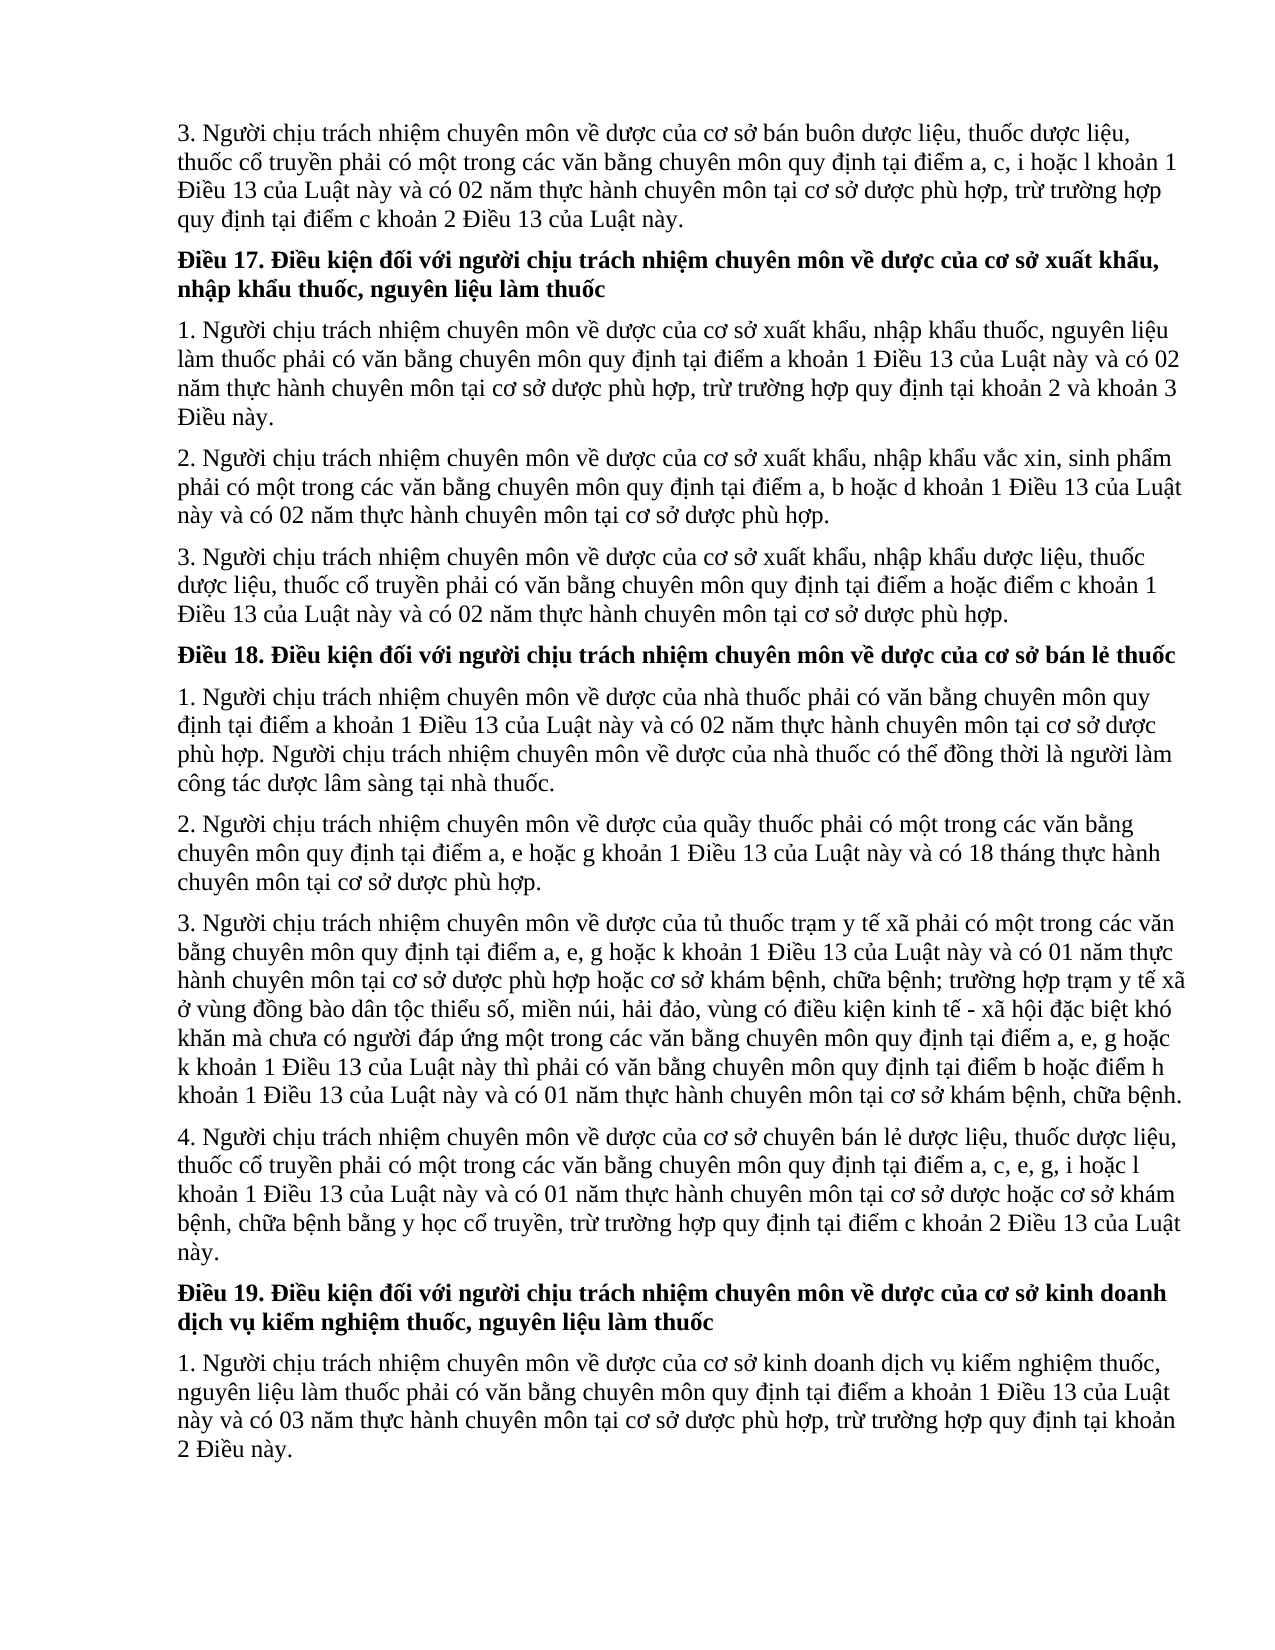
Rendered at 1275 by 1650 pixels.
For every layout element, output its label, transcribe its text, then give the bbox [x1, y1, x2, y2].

text 3. Người chịu trách nhiệm chuyên môn về dược của cơ sở bán buôn dược liệu, thuốc dược liệu, thuốc cổ truyền phải có một trong các văn bằng chuyên môn quy định tại điểm a, c, i hoặc l khoản 1 Điều 13 của Luật này và có 02 năm thực hành chuyên môn tại cơ sở dược phù hợp, trừ trường hợp quy định tại điểm c khoản 2 Điều 13 của Luật này. [177, 118, 1186, 233]
text Điều 18. Điều kiện đối với người chịu trách nhiệm chuyên môn về dược của cơ sở bán lẻ thuốc [177, 641, 1186, 669]
text 1. Người chịu trách nhiệm chuyên môn về dược của cơ sở xuất khẩu, nhập khẩu thuốc, nguyên liệu làm thuốc phải có văn bằng chuyên môn quy định tại điểm a khoản 1 Điều 13 của Luật này và có 02 năm thực hành chuyên môn tại cơ sở dược phù hợp, trừ trường hợp quy định tại khoản 2 và khoản 3 Điều này. [177, 316, 1186, 431]
text 3. Người chịu trách nhiệm chuyên môn về dược của tủ thuốc trạm y tế xã phải có một trong các văn bằng chuyên môn quy định tại điểm a, e, g hoặc k khoản 1 Điều 13 của Luật này và có 01 năm thực hành chuyên môn tại cơ sở dược phù hợp hoặc cơ sở khám bệnh, chữa bệnh; trường hợp trạm y tế xã ở vùng đồng bào dân tộc thiểu số, miền núi, hải đảo, vùng có điều kiện kinh tế - xã hội đặc biệt khó khăn mà chưa có người đáp ứng một trong các văn bằng chuyên môn quy định tại điểm a, e, g hoặc k khoản 1 Điều 13 của Luật này thì phải có văn bằng chuyên môn quy định tại điểm b hoặc điểm h khoản 1 Điều 13 của Luật này và có 01 năm thực hành chuyên môn tại cơ sở khám bệnh, chữa bệnh. [177, 908, 1186, 1109]
text Điều 19. Điều kiện đối với người chịu trách nhiệm chuyên môn về dược của cơ sở kinh doanh dịch vụ kiểm nghiệm thuốc, nguyên liệu làm thuốc [177, 1278, 1186, 1336]
text 3. Người chịu trách nhiệm chuyên môn về dược của cơ sở xuất khẩu, nhập khẩu dược liệu, thuốc dược liệu, thuốc cổ truyền phải có văn bằng chuyên môn quy định tại điểm a hoặc điểm c khoản 1 Điều 13 của Luật này và có 02 năm thực hành chuyên môn tại cơ sở dược phù hợp. [177, 542, 1186, 628]
text 4. Người chịu trách nhiệm chuyên môn về dược của cơ sở chuyên bán lẻ dược liệu, thuốc dược liệu, thuốc cổ truyền phải có một trong các văn bằng chuyên môn quy định tại điểm a, c, e, g, i hoặc l khoản 1 Điều 13 của Luật này và có 01 năm thực hành chuyên môn tại cơ sở dược hoặc cơ sở khám bệnh, chữa bệnh bằng y học cổ truyền, trừ trường hợp quy định tại điểm c khoản 2 Điều 13 của Luật này. [177, 1122, 1186, 1266]
text 1. Người chịu trách nhiệm chuyên môn về dược của cơ sở kinh doanh dịch vụ kiểm nghiệm thuốc, nguyên liệu làm thuốc phải có văn bằng chuyên môn quy định tại điểm a khoản 1 Điều 13 của Luật này và có 03 năm thực hành chuyên môn tại cơ sở dược phù hợp, trừ trường hợp quy định tại khoản 2 Điều này. [177, 1348, 1186, 1463]
text Điều 17. Điều kiện đối với người chịu trách nhiệm chuyên môn về dược của cơ sở xuất khẩu, nhập khẩu thuốc, nguyên liệu làm thuốc [177, 246, 1186, 303]
text 2. Người chịu trách nhiệm chuyên môn về dược của cơ sở xuất khẩu, nhập khẩu vắc xin, sinh phẩm phải có một trong các văn bằng chuyên môn quy định tại điểm a, b hoặc d khoản 1 Điều 13 của Luật này và có 02 năm thực hành chuyên môn tại cơ sở dược phù hợp. [177, 443, 1186, 529]
text 1. Người chịu trách nhiệm chuyên môn về dược của nhà thuốc phải có văn bằng chuyên môn quy định tại điểm a khoản 1 Điều 13 của Luật này và có 02 năm thực hành chuyên môn tại cơ sở dược phù hợp. Người chịu trách nhiệm chuyên môn về dược của nhà thuốc có thể đồng thời là người làm công tác dược lâm sàng tại nhà thuốc. [177, 682, 1186, 797]
text 2. Người chịu trách nhiệm chuyên môn về dược của quầy thuốc phải có một trong các văn bằng chuyên môn quy định tại điểm a, e hoặc g khoản 1 Điều 13 của Luật này và có 18 tháng thực hành chuyên môn tại cơ sở dược phù hợp. [177, 809, 1186, 896]
